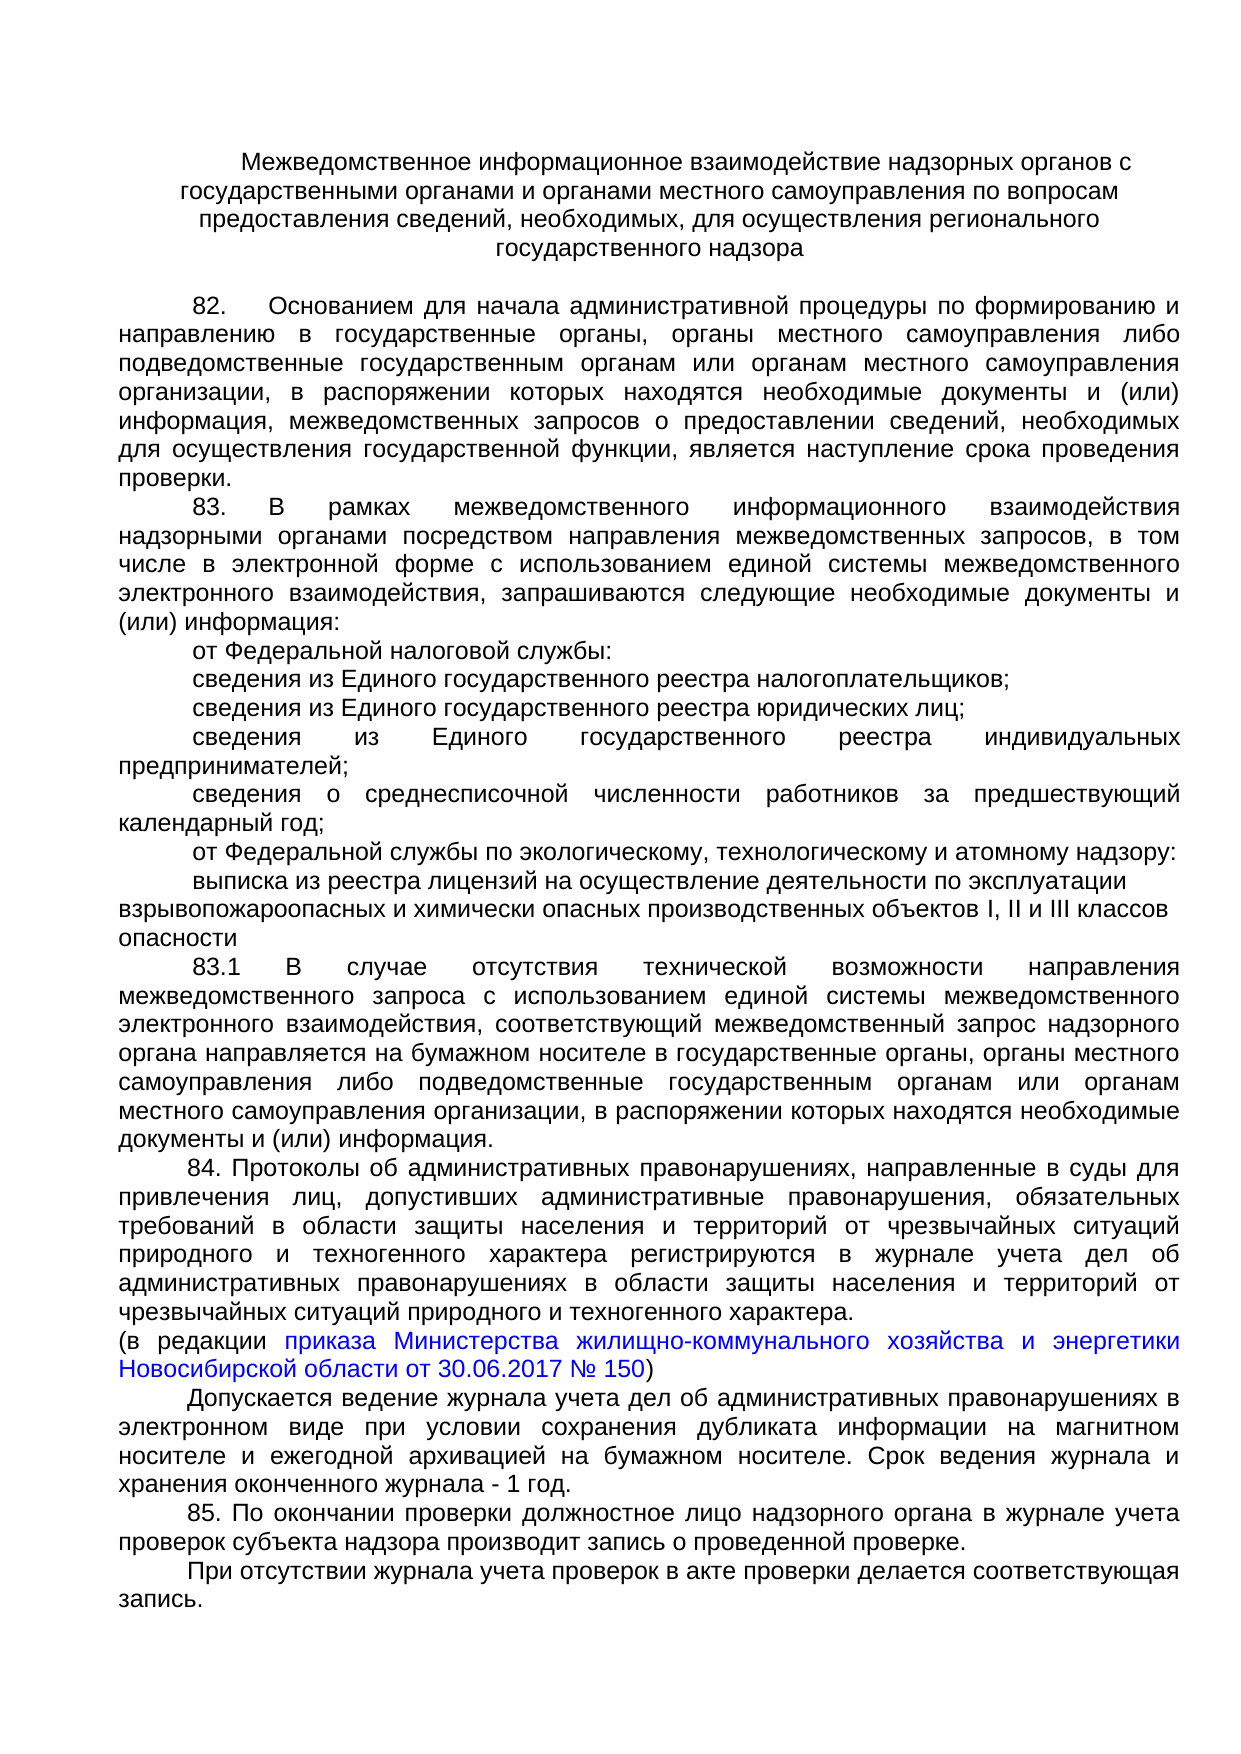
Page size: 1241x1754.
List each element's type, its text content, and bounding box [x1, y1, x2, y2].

text При отсутствии журнала учета проверок в акте проверки делается соответствующая запись. [118, 1556, 1181, 1613]
text 83.1 В случае отсутствия технической возможности направления межведомственного запроса с использованием единой системы межведомственного электронного взаимодействия, соответствующий межведомственный запрос надзорного органа направляется на бумажном носителе в государственные органы, органы местного самоуправления либо подведомственные государственным органам или органам местного самоуправления организации, в распоряжении которых находятся необходимые документы и (или) информация. [118, 952, 1181, 1153]
text от Федеральной службы по экологическому, технологическому и атомному надзору: [118, 837, 1181, 866]
text 85. По окончании проверки должностное лицо надзорного органа в журнале учета проверок субъекта надзора производит запись о проведенной проверке. [118, 1498, 1181, 1556]
text сведения из Единого государственного реестра налогоплательщиков; [118, 664, 1181, 693]
text Межведомственное информационное взаимодействие надзорных органов с государственными органами и органами местного самоуправления по вопросам предоставления сведений, необходимых, для осуществления регионального государственного надзора [118, 147, 1181, 262]
text сведения о среднесписочной численности работников за предшествующий календарный год; [118, 779, 1181, 837]
text 84. Протоколы об административных правонарушениях, направленные в суды для привлечения лиц, допустивших административные правонарушения, обязательных требований в области защиты населения и территорий от чрезвычайных ситуаций природного и техногенного характера регистрируются в журнале учета дел об административных правонарушениях в области защиты населения и территорий от чрезвычайных ситуаций природного и техногенного характера. [118, 1153, 1181, 1326]
list Основанием для начала административной процедуры по формированию и направлению в государственные органы, органы местного самоуправления либо подведомственные государственным органам или органам местного самоуправления организации, в распоряжении которых находятся необходимые документы и (или) информация, межведомственных запросов о предоставлении сведений, необходимых для осуществления государственной функции, является наступление срока проведения проверки. [118, 291, 1181, 492]
list В рамках межведомственного информационного взаимодействия надзорными органами посредством направления межведомственных запросов, в том числе в электронной форме с использованием единой системы межведомственного электронного взаимодействия, запрашиваются следующие необходимые документы и (или) информация: [118, 492, 1181, 636]
text от Федеральной налоговой службы: [118, 636, 1181, 664]
text (в редакции приказа Министерства жилищно-коммунального хозяйства и энергетики Новосибирской области от 30.06.2017 № 150) [118, 1326, 1181, 1383]
text Допускается ведение журнала учета дел об административных правонарушениях в электронном виде при условии сохранения дубликата информации на магнитном носителе и ежегодной архивацией на бумажном носителе. Срок ведения журнала и хранения оконченного журнала - 1 год. [118, 1383, 1181, 1498]
text выписка из реестра лицензий на осуществление деятельности по эксплуатации взрывопожароопасных и химически опасных производственных объектов I, II и III классов опасности [118, 866, 1181, 952]
text сведения из Единого государственного реестра индивидуальных предпринимателей; [118, 722, 1181, 779]
text сведения из Единого государственного реестра юридических лиц; [118, 693, 1181, 722]
